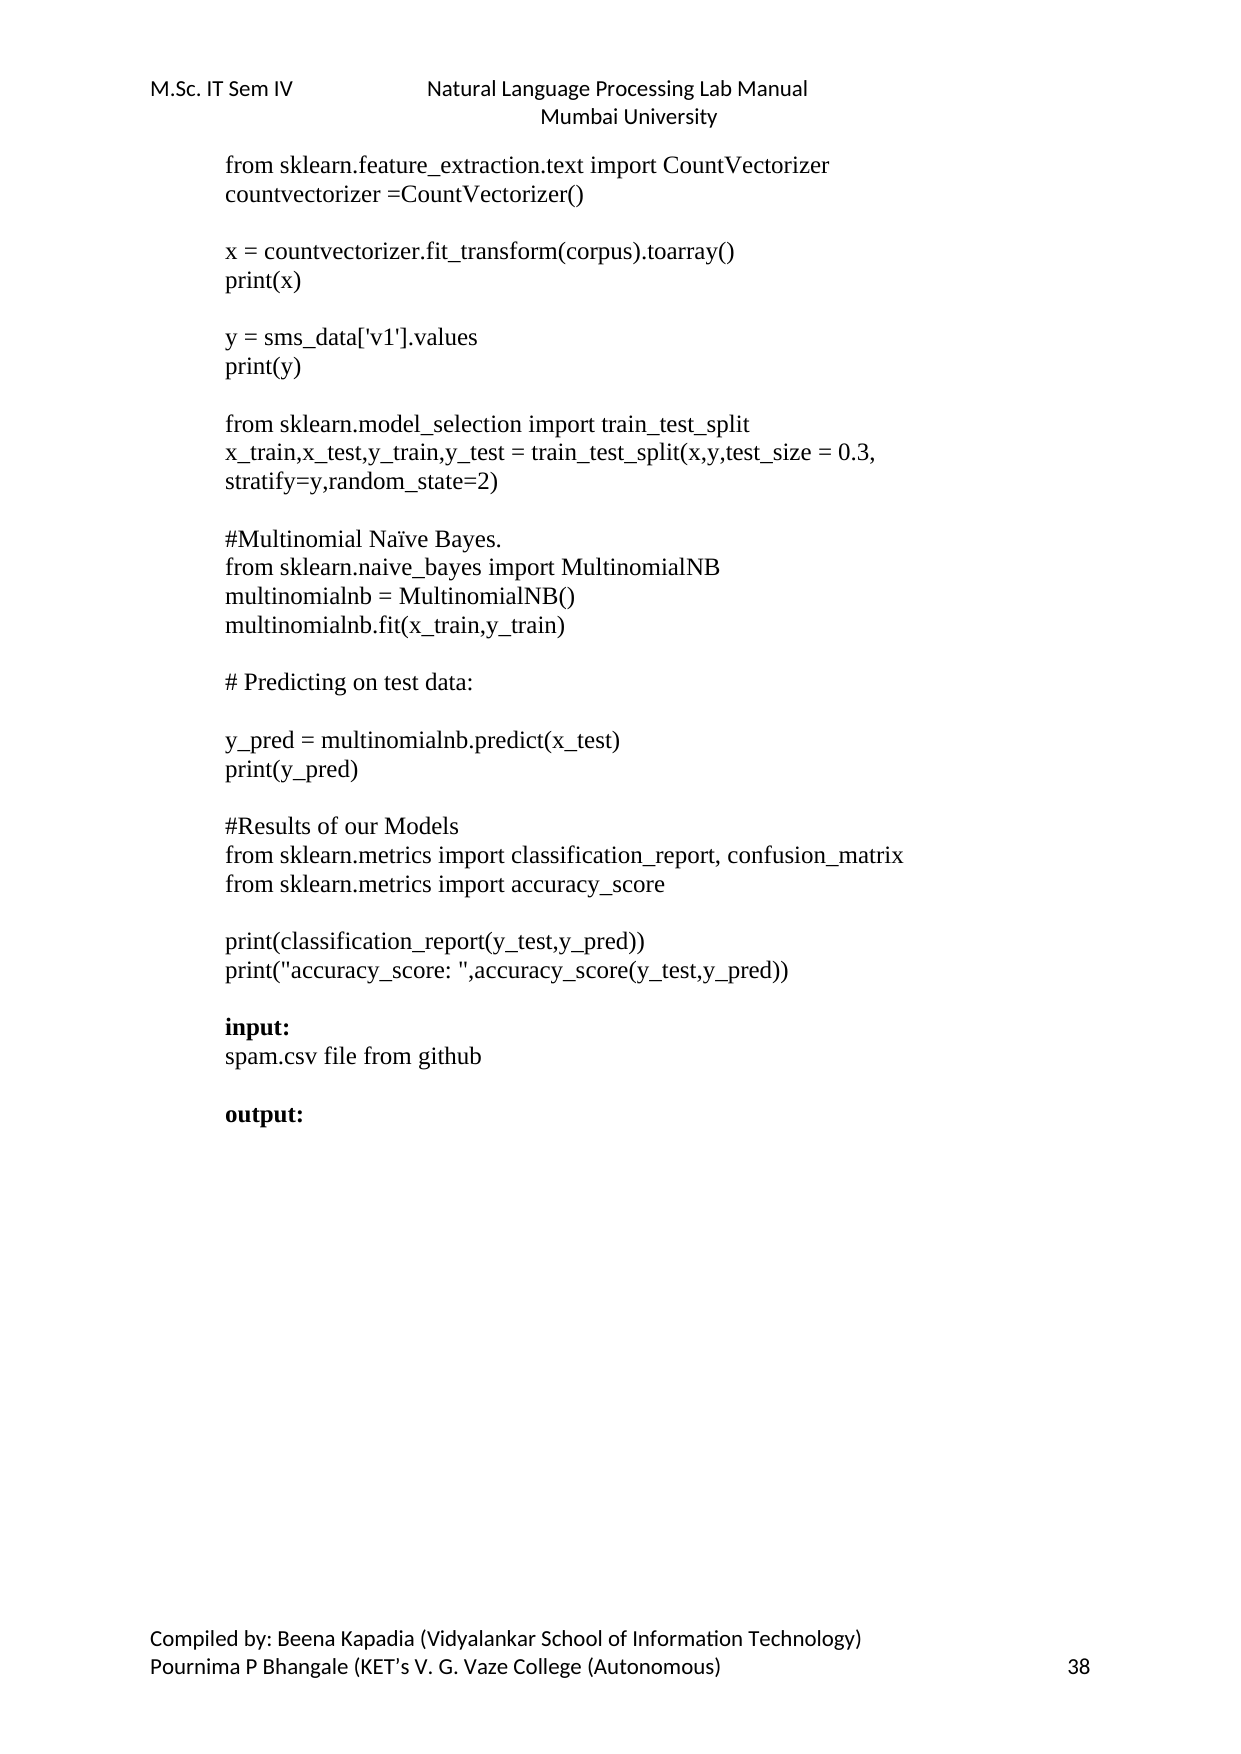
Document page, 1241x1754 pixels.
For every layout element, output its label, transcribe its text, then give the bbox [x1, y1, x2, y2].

text print(classification_report(y_test,y_pred)) [225, 926, 1107, 955]
text from sklearn.metrics import accuracy_score [225, 869, 1107, 897]
text print("accuracy_score: ",accuracy_score(y_test,y_pred)) [225, 955, 1107, 984]
text countvectorizer =CountVectorizer() [225, 179, 1107, 207]
text input: [225, 1012, 1107, 1041]
text y = sms_data['v1'].values [225, 322, 1107, 351]
text x = countvectorizer.fit_transform(corpus).toarray() [225, 236, 1107, 265]
text print(y_pred) [225, 754, 1107, 782]
text from sklearn.feature_extraction.text import CountVectorizer [225, 150, 1107, 179]
text # Predicting on test data: [225, 667, 1107, 696]
text from sklearn.metrics import classification_report, confusion_matrix [225, 840, 1107, 869]
text print(y) [225, 351, 1107, 380]
text y_pred = multinomialnb.predict(x_test) [225, 725, 1107, 754]
text output: [225, 1099, 1107, 1127]
text print(x) [225, 265, 1107, 294]
text #Multinomial Naïve Bayes. [225, 524, 1107, 552]
text from sklearn.naive_bayes import MultinomialNB [225, 552, 1107, 581]
text multinomialnb.fit(x_train,y_train) [225, 610, 1107, 639]
text x_train,x_test,y_train,y_test = train_test_split(x,y,test_size = 0.3, stratify=y,random_state=2) [225, 437, 1107, 495]
text spam.csv file from github [225, 1041, 1107, 1070]
text multinomialnb = MultinomialNB() [225, 581, 1107, 610]
text #Results of our Models [225, 811, 1107, 840]
text from sklearn.model_selection import train_test_split [225, 409, 1107, 437]
